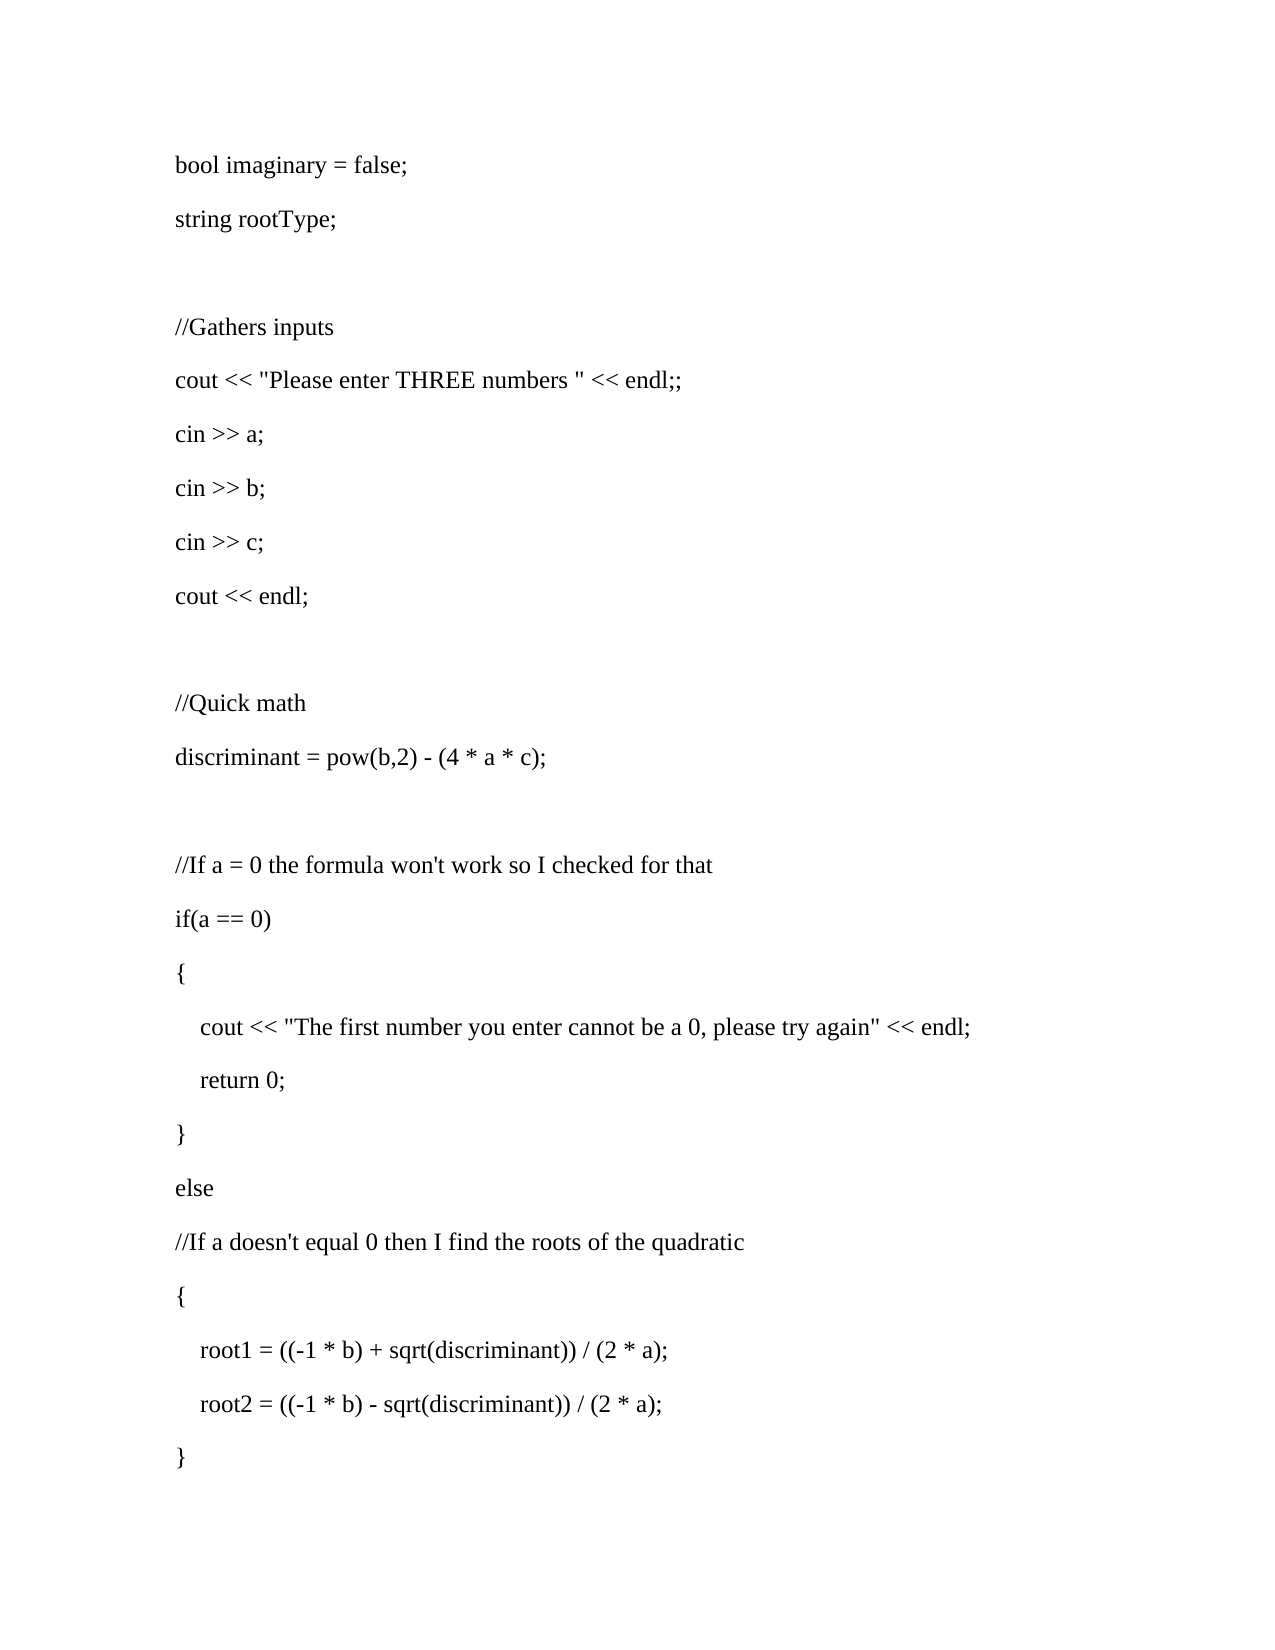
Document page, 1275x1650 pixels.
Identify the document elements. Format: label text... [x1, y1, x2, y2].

text { [150, 1281, 1125, 1310]
text //If a = 0 the formula won't work so I checked for that [150, 850, 1125, 879]
text else [150, 1173, 1125, 1202]
text } [150, 1119, 1125, 1148]
text } [150, 1442, 1125, 1471]
text cout << "The first number you enter cannot be a 0, please try again" << endl; [150, 1012, 1125, 1040]
text cin >> b; [150, 473, 1125, 502]
text cin >> a; [150, 419, 1125, 448]
text cin >> c; [150, 527, 1125, 556]
text { [150, 958, 1125, 987]
text if(a == 0) [150, 904, 1125, 933]
text cout << "Please enter THREE numbers " << endl;; [150, 365, 1125, 394]
text string rootType; [150, 204, 1125, 233]
text root1 = ((-1 * b) + sqrt(discriminant)) / (2 * a); [150, 1335, 1125, 1363]
text discriminant = pow(b,2) - (4 * a * c); [150, 742, 1125, 771]
text //Gathers inputs [150, 312, 1125, 340]
text //Quick math [150, 688, 1125, 717]
text return 0; [150, 1066, 1125, 1094]
text root2 = ((-1 * b) - sqrt(discriminant)) / (2 * a); [150, 1389, 1125, 1417]
text //If a doesn't equal 0 then I find the roots of the quadratic [150, 1227, 1125, 1256]
text cout << endl; [150, 581, 1125, 609]
text bool imaginary = false; [150, 150, 1125, 179]
